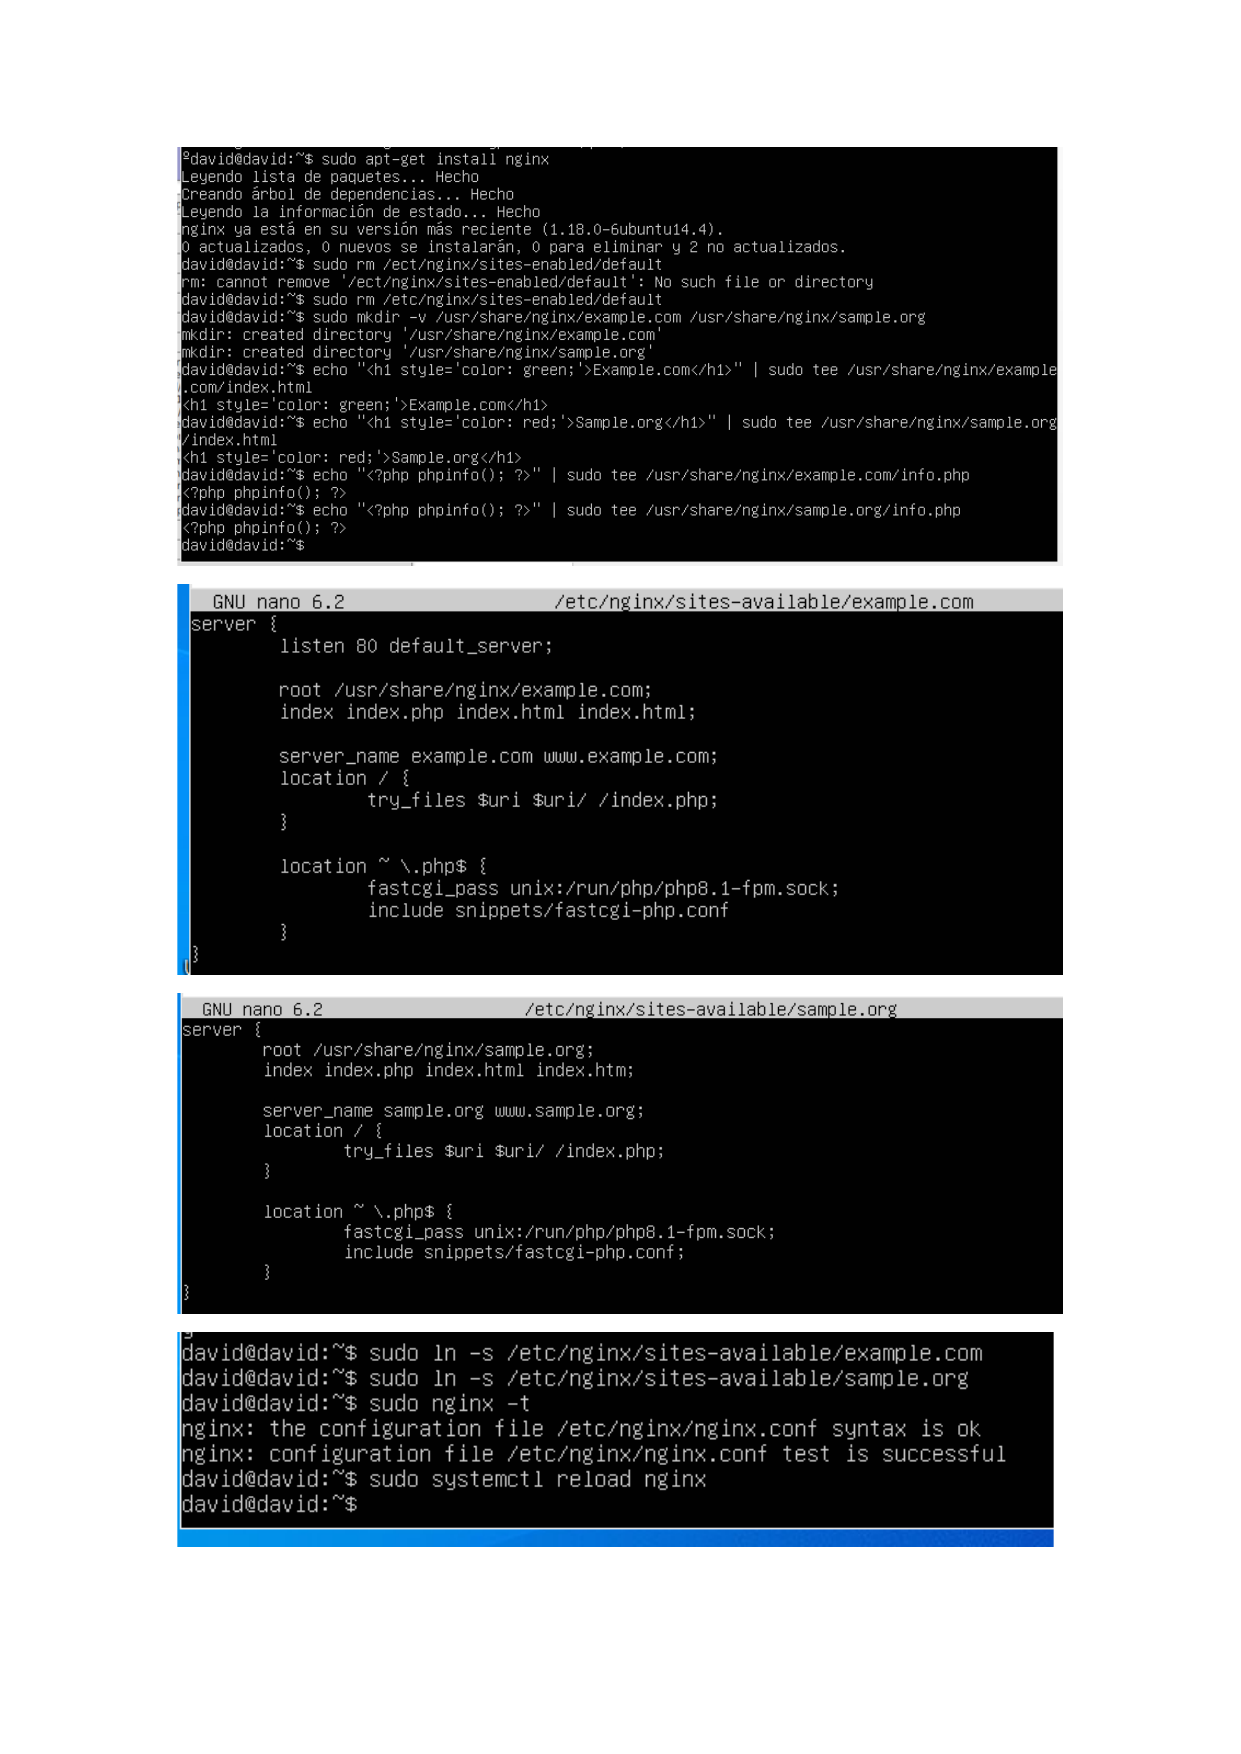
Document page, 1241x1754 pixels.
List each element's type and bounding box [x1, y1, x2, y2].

picture [177, 584, 1063, 975]
picture [177, 147, 1063, 566]
picture [177, 1332, 1054, 1547]
picture [177, 993, 1063, 1314]
